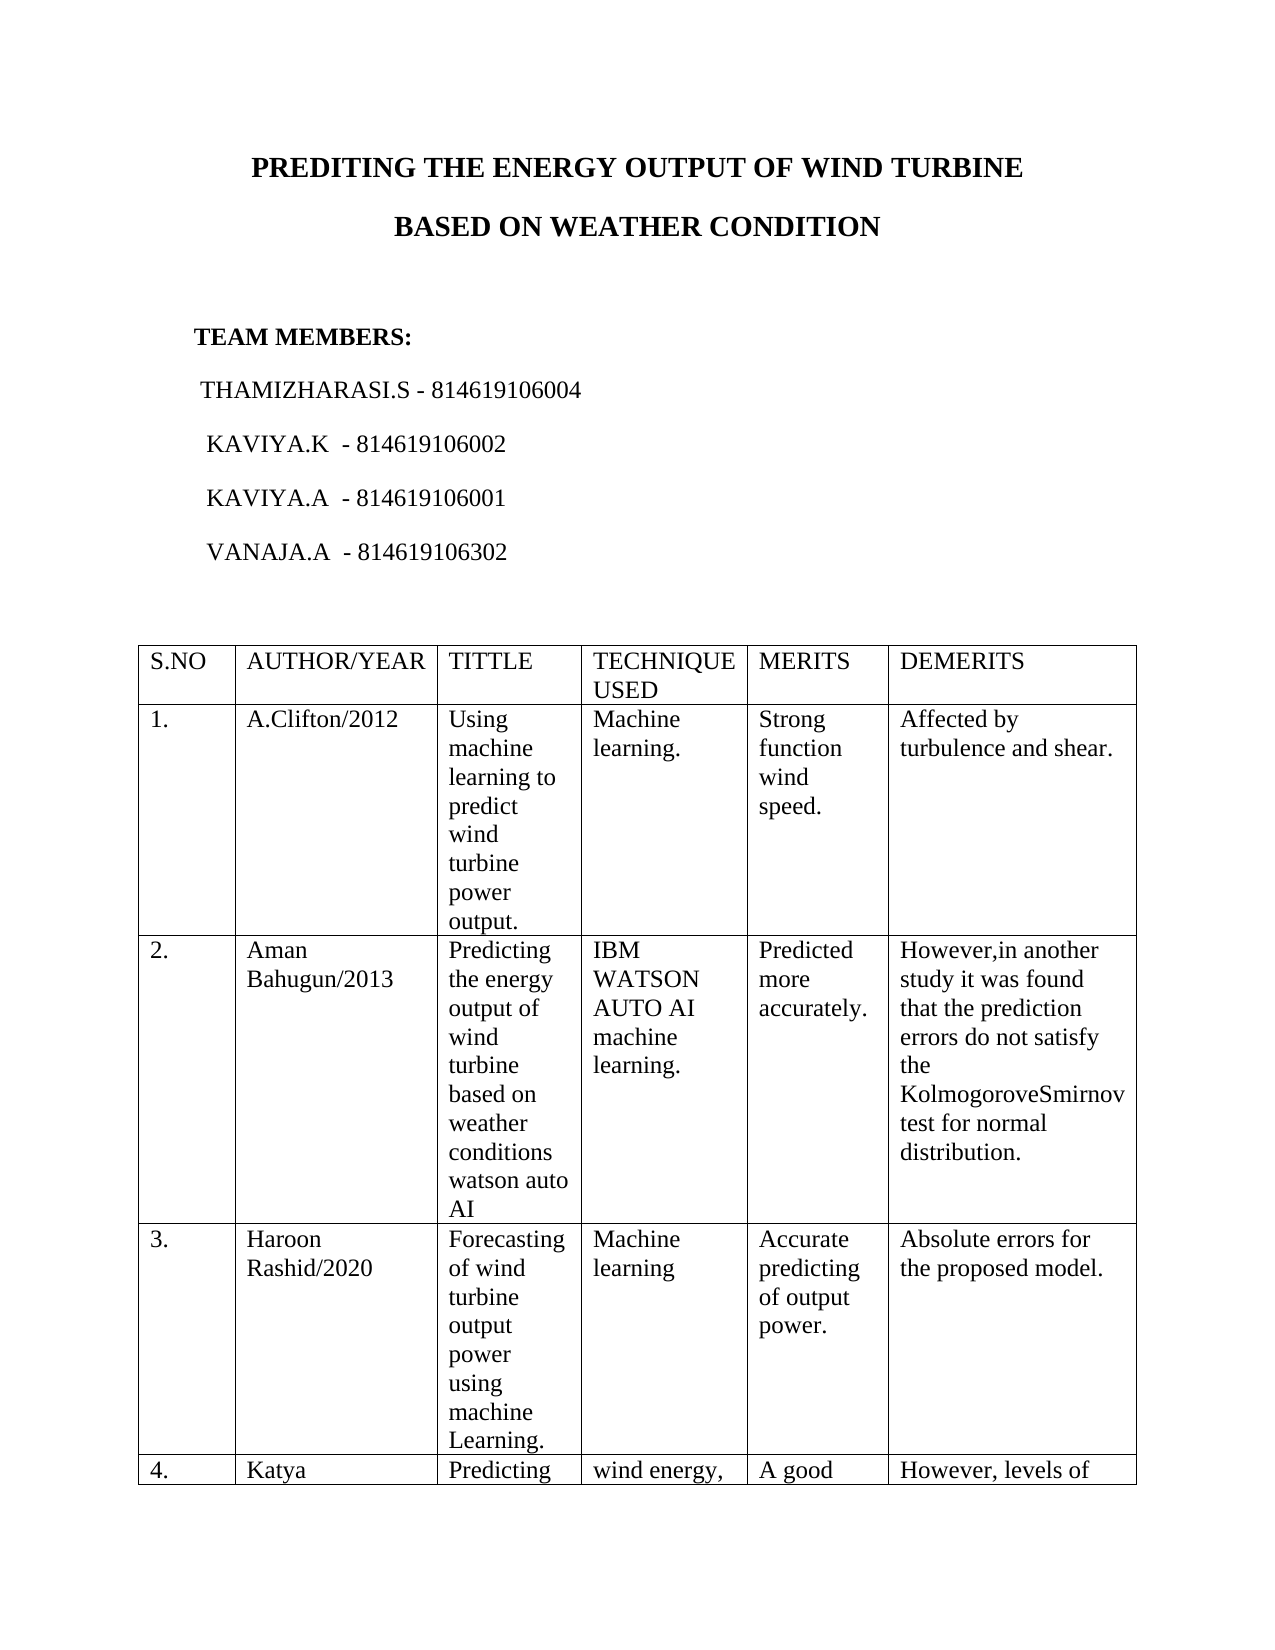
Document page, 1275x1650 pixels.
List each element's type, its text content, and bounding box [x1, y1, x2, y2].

table_cell Machine learning. [582, 705, 747, 934]
text VANAJA.A - 814619106302 [150, 537, 1125, 566]
table_header AUTHOR/YEAR [236, 646, 437, 703]
text KAVIYA.A - 814619106001 [150, 483, 1125, 512]
table_cell Strong function wind speed. [748, 705, 888, 934]
text TEAM MEMBERS: [150, 322, 1125, 351]
table_cell Haroon Rashid/2020 [236, 1224, 437, 1454]
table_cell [438, 1455, 581, 1484]
table_header MERITS [748, 646, 888, 703]
table_cell Accurate predicting of output power. [748, 1224, 888, 1454]
table_header TECHNIQUE USED [582, 646, 747, 703]
table_cell 1. [139, 705, 235, 934]
table_cell Predicting the energy output of wind turbine based on weather conditions watson auto AI [438, 936, 581, 1223]
table_cell Forecasting of wind turbine output power using machine Learning. [438, 1224, 581, 1454]
table_cell Aman Bahugun/2013 [236, 936, 437, 1223]
table_cell However,in another study it was found that the prediction errors do not satisfy the KolmogoroveSmirnov test for normal distribution. [889, 936, 1136, 1223]
table_cell IBM WATSON AUTO AI machine learning. [582, 936, 747, 1223]
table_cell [889, 1455, 1136, 1484]
table_cell A.Clifton/2012 [236, 705, 437, 934]
table_cell 2. [139, 936, 235, 1223]
table_cell 3. [139, 1224, 235, 1454]
table_header S.NO [139, 646, 235, 703]
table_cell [582, 1455, 747, 1484]
table_cell 4. [139, 1455, 235, 1484]
table_cell Using machine learning to predict wind turbine power output. [438, 705, 581, 934]
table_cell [236, 1455, 437, 1484]
text BASED ON WEATHER CONDITION [150, 209, 1125, 243]
table_header DEMERITS [889, 646, 1136, 703]
text PREDITING THE ENERGY OUTPUT OF WIND TURBINE [150, 150, 1125, 183]
table_cell Machine learning [582, 1224, 747, 1454]
table_header TITTLE [438, 646, 581, 703]
table_cell Affected by turbulence and shear. [889, 705, 1136, 934]
table_cell Absolute errors for the proposed model. [889, 1224, 1136, 1454]
text THAMIZHARASI.S - 814619106004 [150, 376, 1125, 404]
table_cell Predicted more accurately. [748, 936, 888, 1223]
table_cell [748, 1455, 888, 1484]
text KAVIYA.K - 814619106002 [150, 429, 1125, 458]
